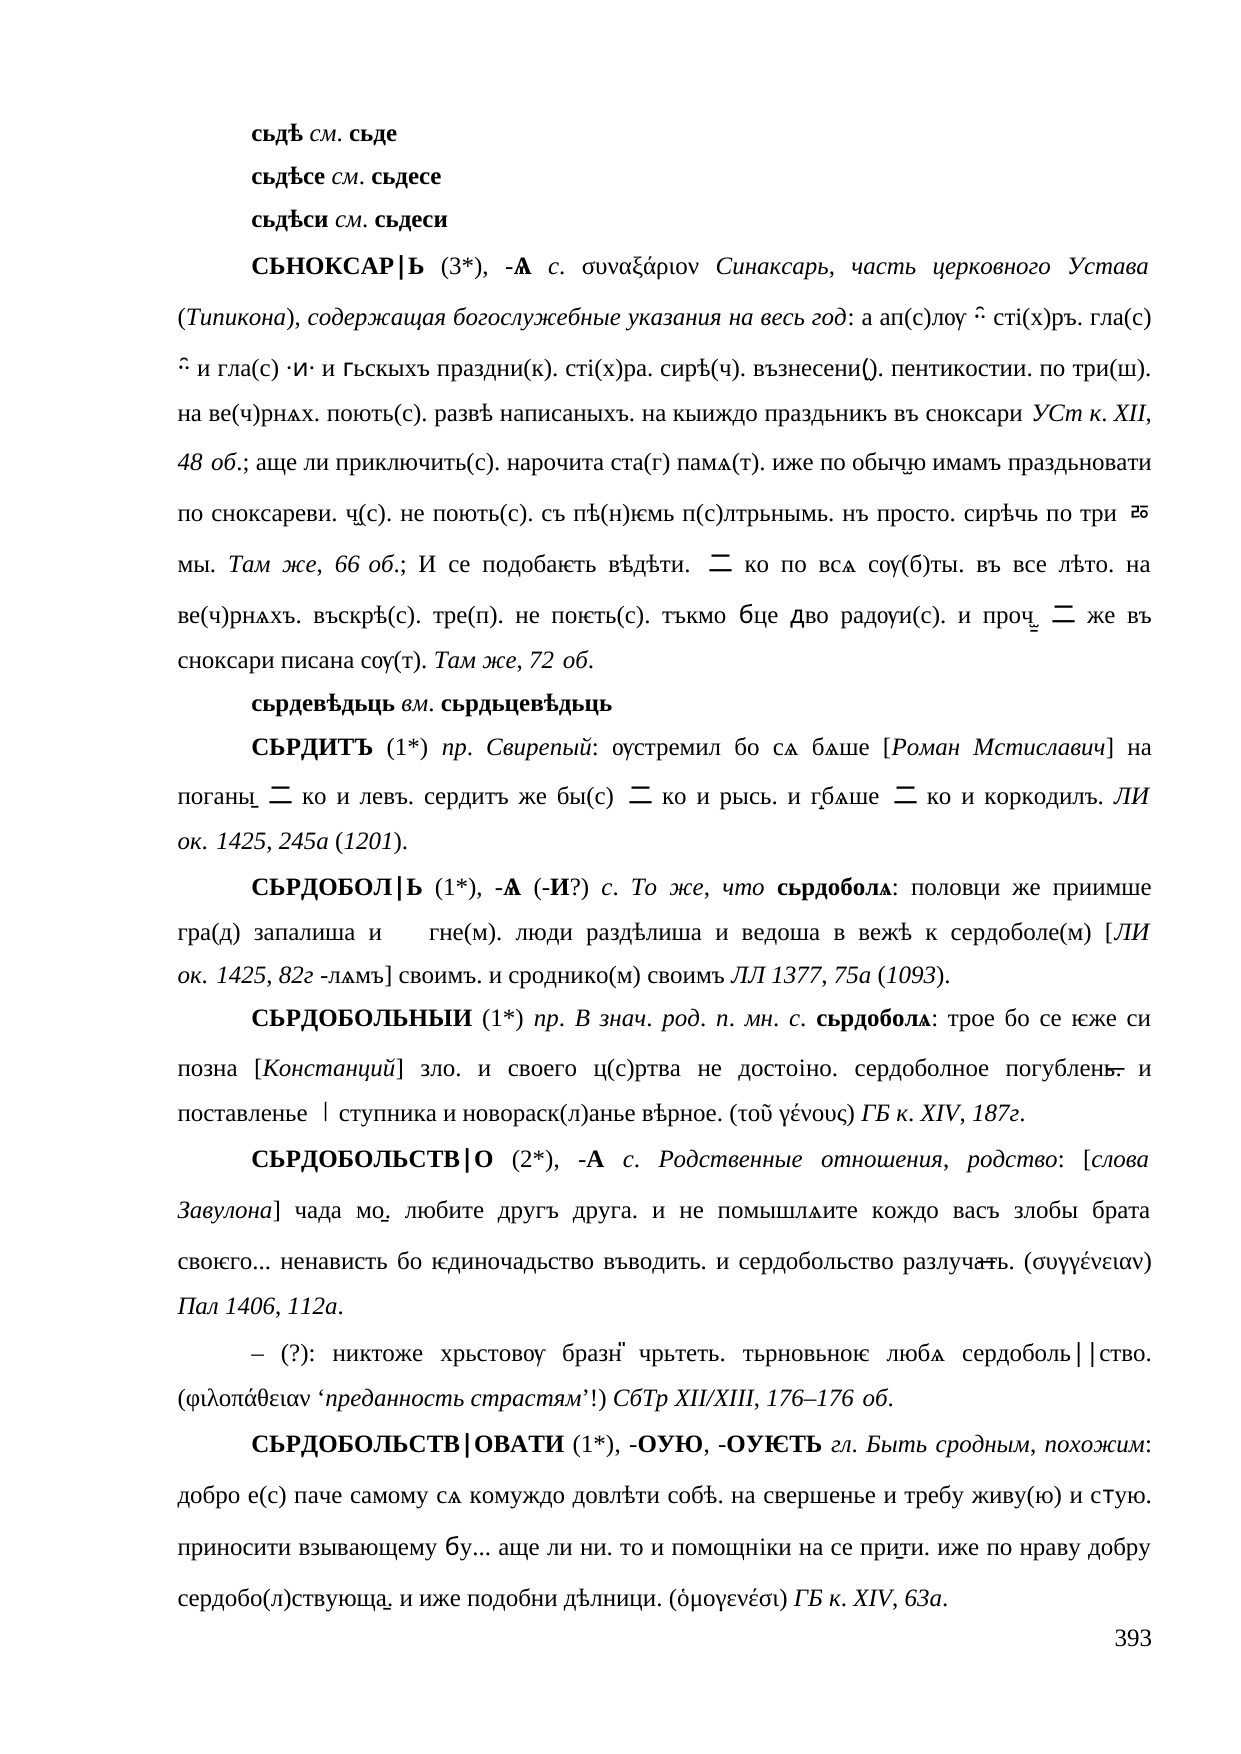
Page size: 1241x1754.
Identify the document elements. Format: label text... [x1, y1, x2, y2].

text Сьрдобол|ь (1*), -Ѧ (-И?) с. То же, что сьрдоболѧ: половци же приимше гра(д) запалиша и ㆏гне(м). люди раздѣлиша и ведоша в вежѣ к сердоболе(м) [ЛИ ок. 1425, 82г -лѧмъ] своимъ. и сроднико(м) своимъ ЛЛ 1377, 75а (1093). [177, 869, 1152, 989]
text сьдѣ см. сьде [177, 118, 1152, 147]
text сьдѣсе см. сьдесе [177, 161, 1152, 190]
text Сьрдобольств|овати (1*), -оую, -оУѥть гл. Быть сродным, похожим: добро е(с) паче самому сѧ комуждо довлѣти собѣ. на свершенье и требу живу(ю) и стую. приносити взывающему бу... аще ли ни. то и помощнiки на се при̱ти. иже по нраву добру сердобо(л)ствующа̱. и иже подобни дѣлници. (ὁμογενέσι) ГБ к. XIV, 63а. [177, 1426, 1152, 1613]
text – (?): никтоже хрьстовѹ бразн̎ чрьтеть. тьрновьноѥ любѧ сердоболь||ство. (φιλοπάθειαν ‘преданность страстям’!) СбТр XII/XIII, 176–176 об. [177, 1334, 1152, 1412]
text Сьрдобольств|о (2*), -а с. Родственные отношения, родство: [слова Завулона] чада мо̱. любите другъ друга. и не помышлѧите кождо васъ злобы брата своѥго... ненависть бо ѥдиночадьство въводить. и сердобольство разлуча̶ть. (συγγένειαν) Пал 1406, 112а. [177, 1141, 1152, 1320]
text сьноксар|ь (3*), -ѧ с. συναξάριον Синаксарь, часть церковного Устава (Типикона), содержащая богослужебные указания на весь год: а ап(с)лѹ ·̑∙ стi(х)ръ. гла(с) ·̑∙ и гла(с) ∙и∙ и гьскыхъ праздни(к). стi(х)ра. сирѣ(ч). възнесени(̫). пентикостии. по три(ш). на ве(ч)рнѧх. поють(с). развѣ написаныхъ. на кыиждо праздьникъ въ сноксари УСт к. XII, 48 об.; аще ли приключить(с). нарочита ста(г) памѧ(т). иже по обыч̫ю имамъ праздьновати по сноксареви. ч̫(с). не поють(с). съ пѣ(н)ѥмь п(с)лтрьнымь. нъ просто. сирѣчь по три ㅭмы. Там же, 66 об.; И се подобаѥть вѣдѣти. ㆓ко по всѧ сѹ(б)ты. въ все лѣто. на ве(ч)рнѧхъ. въскрѣ(с). тре(п). не поѥть(с). тъкмо бце дво радѹи(с). и проч̫̱ ㆓же въ сноксари писана сѹ(т). Там же, 72 об. [177, 247, 1152, 674]
text сьдѣси см. сьдеси [177, 204, 1152, 233]
text сьрдевѣдьць вм. сьрдьцевѣдьць [177, 688, 1152, 717]
text Сьрдобольныи (1*) пр. В знач. род. п. мн. с. сьрдоболѧ: трое бо се ѥже си позна [Констанций] зло. и своего ц(с)ртва не достоiно. сердоболное погублень̶. и поставленье ㆐ступника и новораск(л)анье вѣрное. (τοῦ γένους) ГБ к. XIV, 187г. [177, 1003, 1152, 1126]
text Сьрдитъ (1*) пр. Свирепый: ѹстремил бо сѧ бѧше [Роман Мстиславич] на поганы̱ ㆓ко и левъ. сердитъ же бы(с) ㆓ко и рысь. и г̝бѧше ㆓ко и коркодилъ. ЛИ ок. 1425, 245а (1201). [177, 732, 1152, 854]
